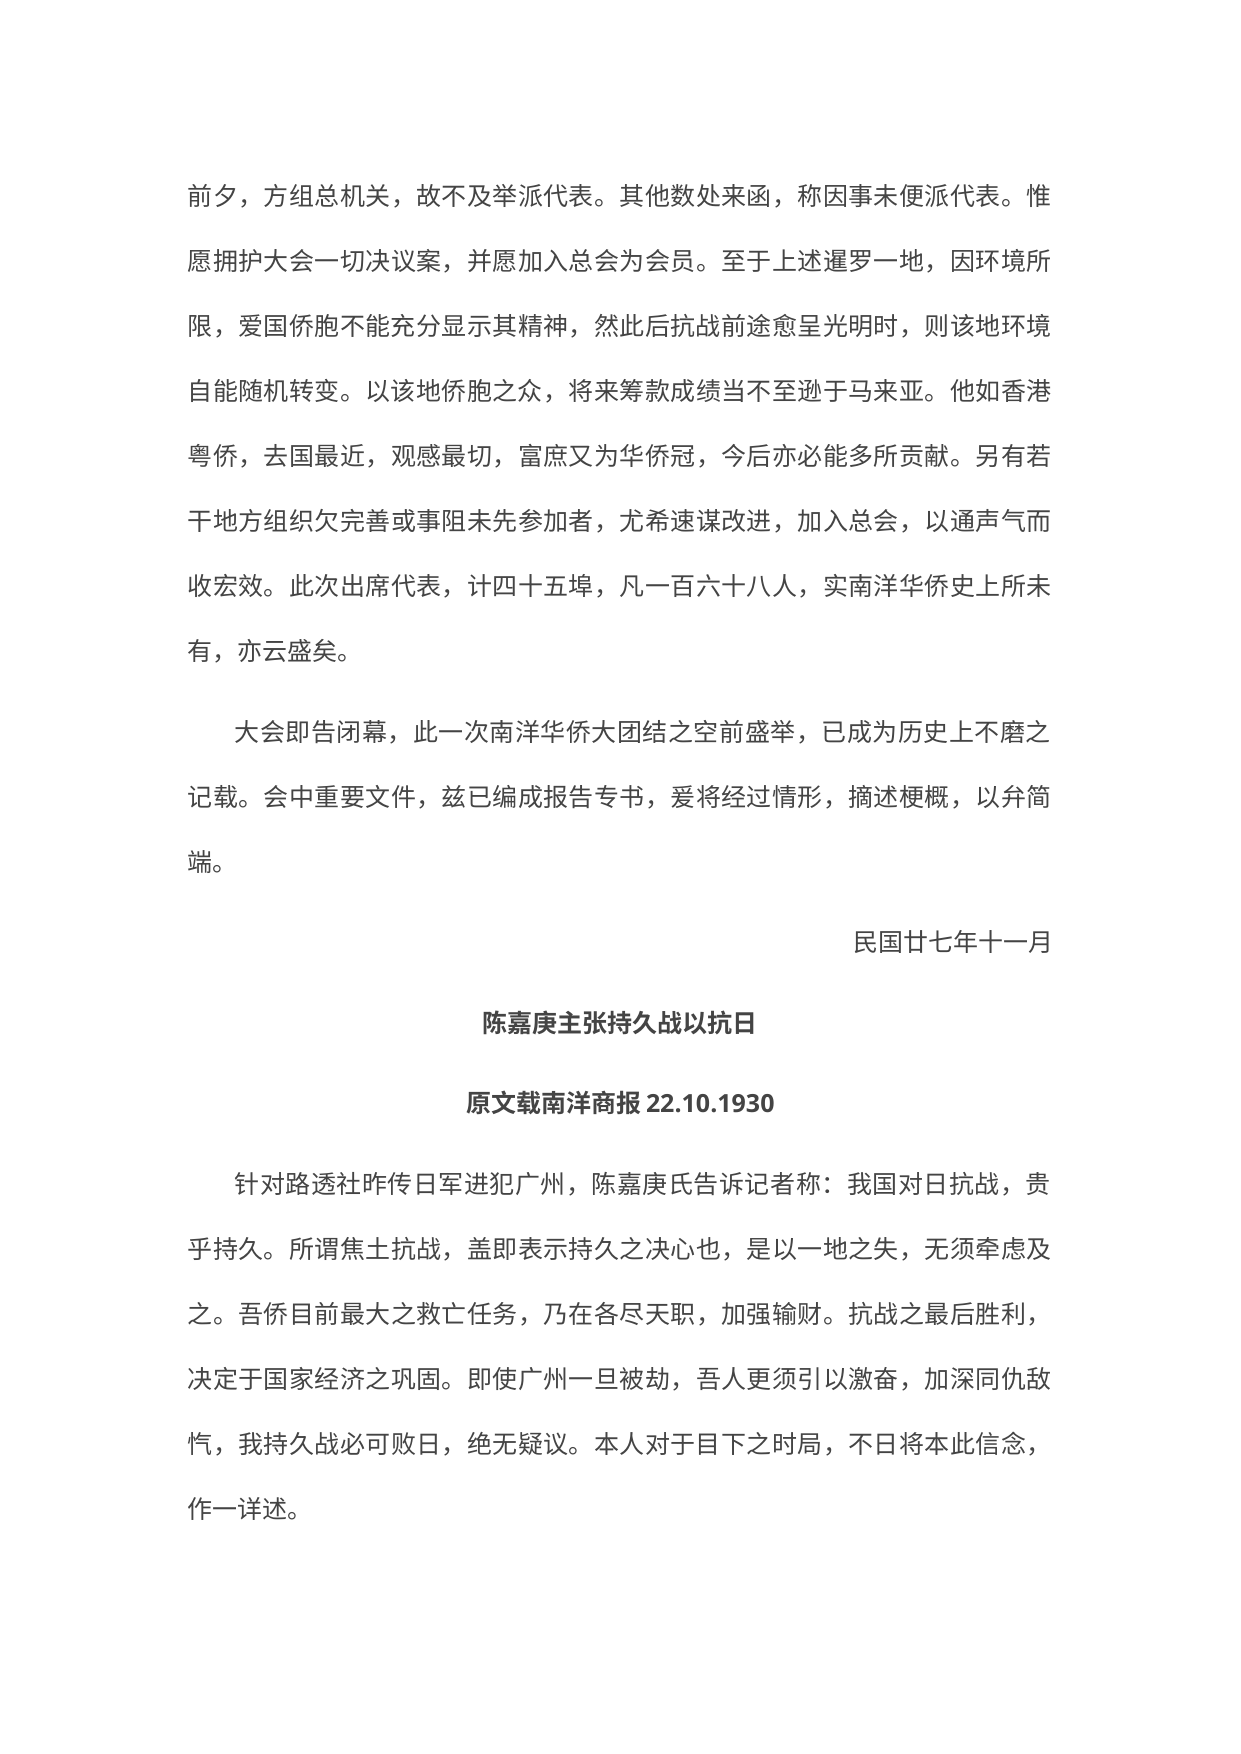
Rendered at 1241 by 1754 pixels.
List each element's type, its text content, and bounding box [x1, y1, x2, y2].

text 陈嘉庚主张持久战以抗日 [187, 989, 1053, 1054]
text 民国廿七年十一月 [187, 908, 1053, 973]
text 针对路透社昨传日军进犯广州，陈嘉庚氏告诉记者称：我国对日抗战，贵乎持久。所谓焦土抗战，盖即表示持久之决心也，是以一地之失，无须牵虑及之。吾侨目前最大之救亡任务，乃在各尽天职，加强输财。抗战之最后胜利，决定于国家经济之巩固。即使广州一旦被劫，吾人更须引以激奋，加深同仇敌忾，我持久战必可败日，绝无疑议。本人对于目下之时局，不日将本此信念，作一详述。 [187, 1150, 1053, 1540]
text 大会即告闭幕，此一次南洋华侨大团结之空前盛举，已成为历史上不磨之记载。会中重要文件，兹已编成报告专书，爰将经过情形，摘述梗概，以弁简端。 [187, 698, 1053, 893]
text 原文载南洋商报22.10.1930 [187, 1069, 1053, 1134]
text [187, 162, 1053, 682]
